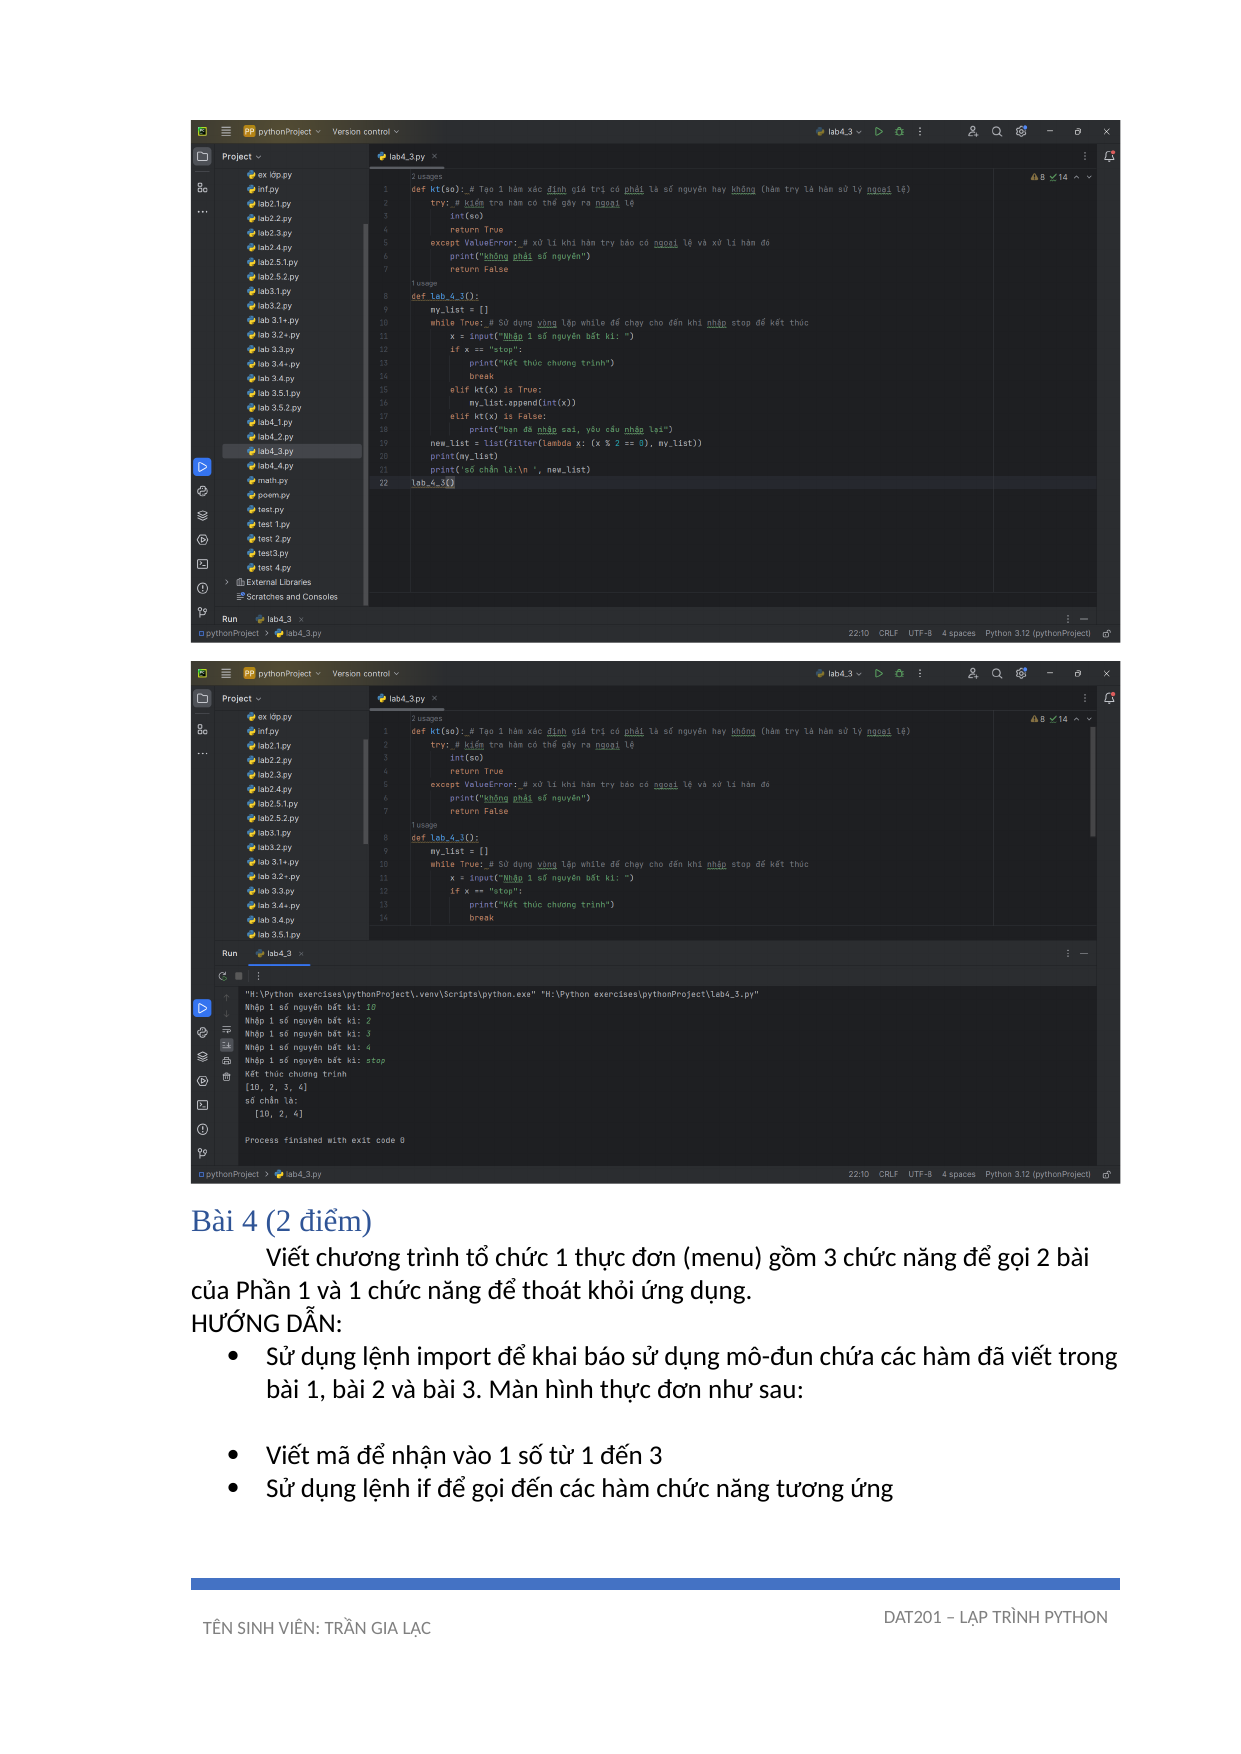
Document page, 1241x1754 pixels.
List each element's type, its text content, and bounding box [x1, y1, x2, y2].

subtitle Bài 4 (2 điểm) [191, 1202, 1120, 1238]
picture [190, 120, 1121, 643]
list Viết mã để nhận vào 1 số từ 1 đến 3 [228, 1438, 1120, 1472]
text Viết chương trình tổ chức 1 thực đơn (menu) gồm 3 chức năng để gọi 2 bài của Phần 1 và 1 chức năng để thoát khỏi ứng dụng. [191, 1240, 1120, 1306]
list Sử dụng lệnh if để gọi đến các hàm chức năng tương ứng [228, 1472, 1120, 1504]
text HƯỚNG DẪN: [191, 1306, 1120, 1339]
list Sử dụng lệnh import để khai báo sử dụng mô-đun chứa các hàm đã viết trong bài 1, bài 2 và bài 3. Màn hình thực đơn như sau: [228, 1339, 1120, 1406]
picture [190, 661, 1121, 1184]
